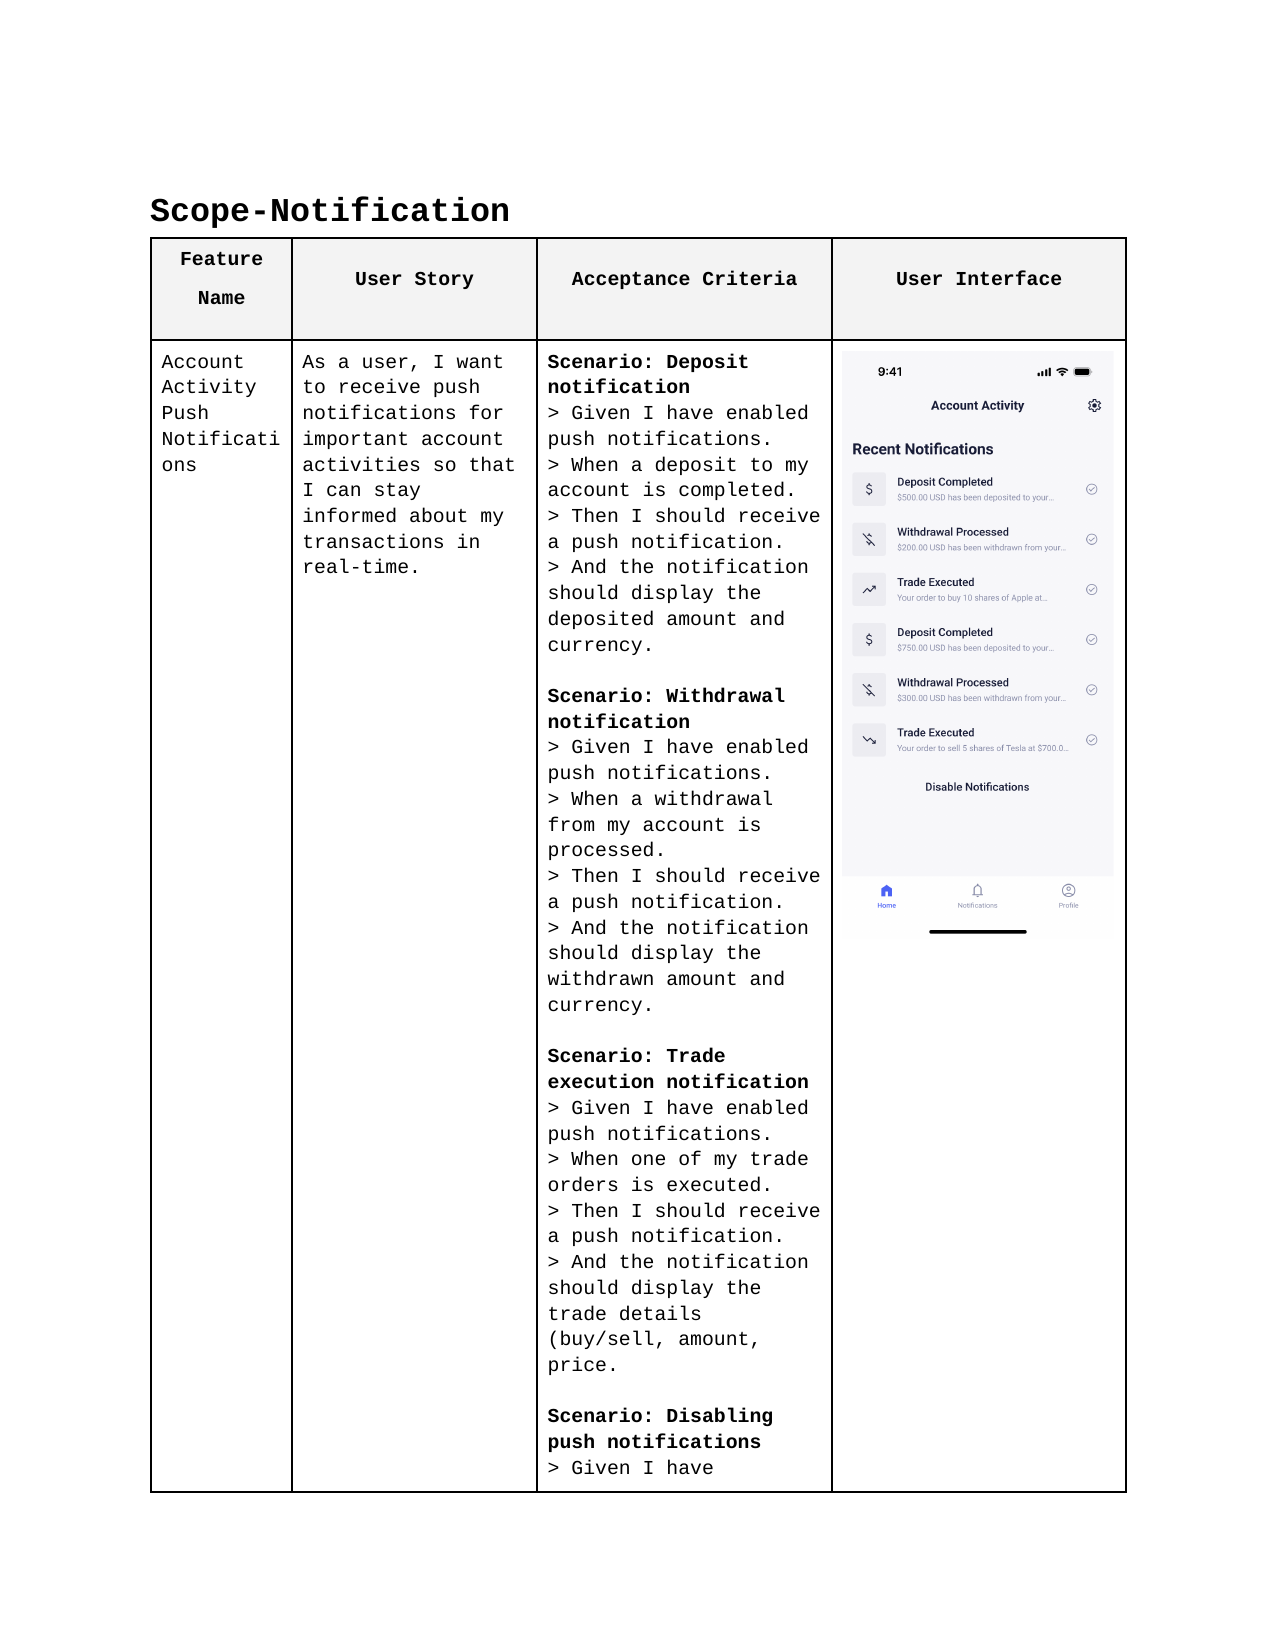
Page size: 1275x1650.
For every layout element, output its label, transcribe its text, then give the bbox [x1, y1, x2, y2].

text Scope-Notification [150, 193, 1125, 231]
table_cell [538, 341, 831, 1491]
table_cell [833, 341, 1125, 1491]
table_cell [293, 341, 536, 1491]
table_header Feature Name [152, 239, 291, 339]
table_header User Story [293, 239, 536, 339]
picture [842, 351, 1114, 939]
table_header Acceptance Criteria [538, 239, 831, 339]
table_header User Interface [833, 239, 1125, 339]
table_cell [152, 341, 291, 1491]
